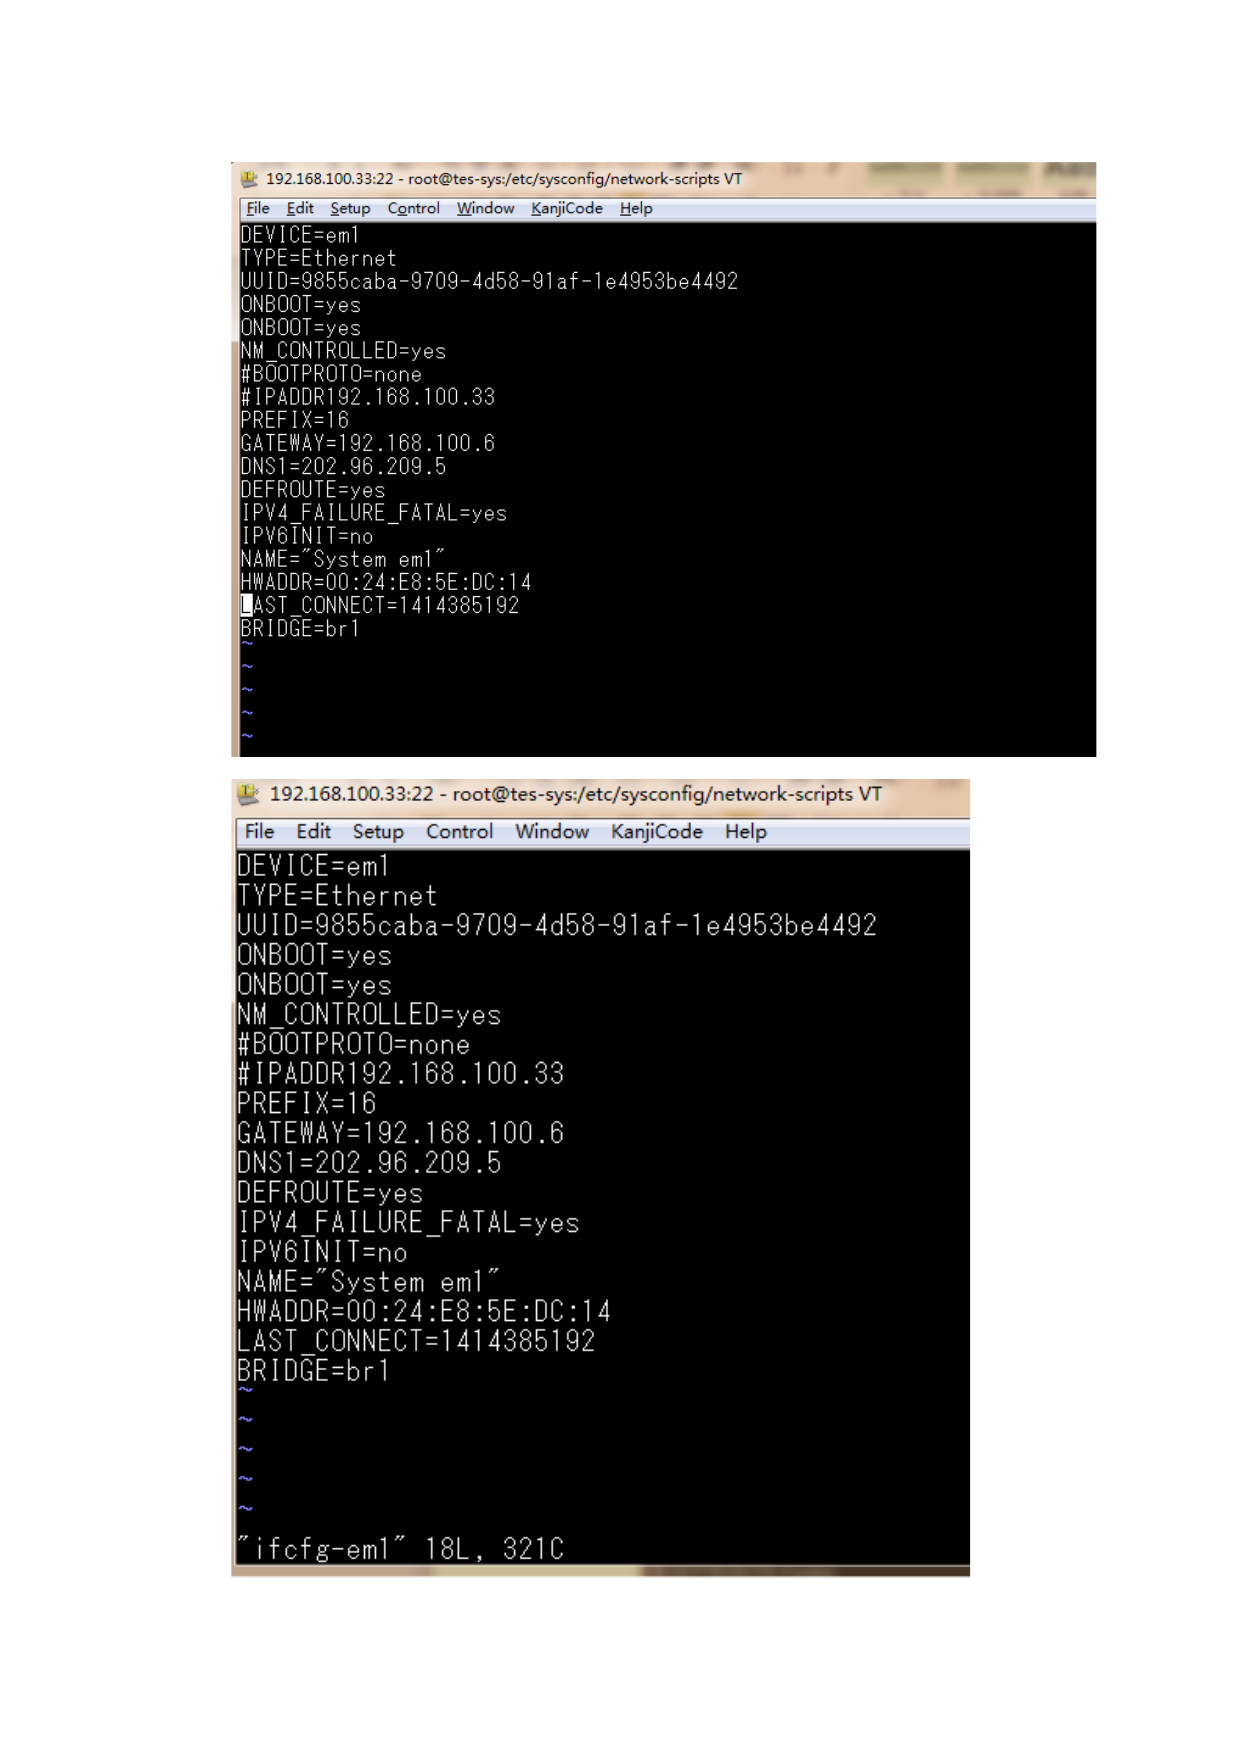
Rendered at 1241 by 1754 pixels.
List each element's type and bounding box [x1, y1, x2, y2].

picture [231, 779, 971, 1578]
picture [231, 162, 1097, 757]
